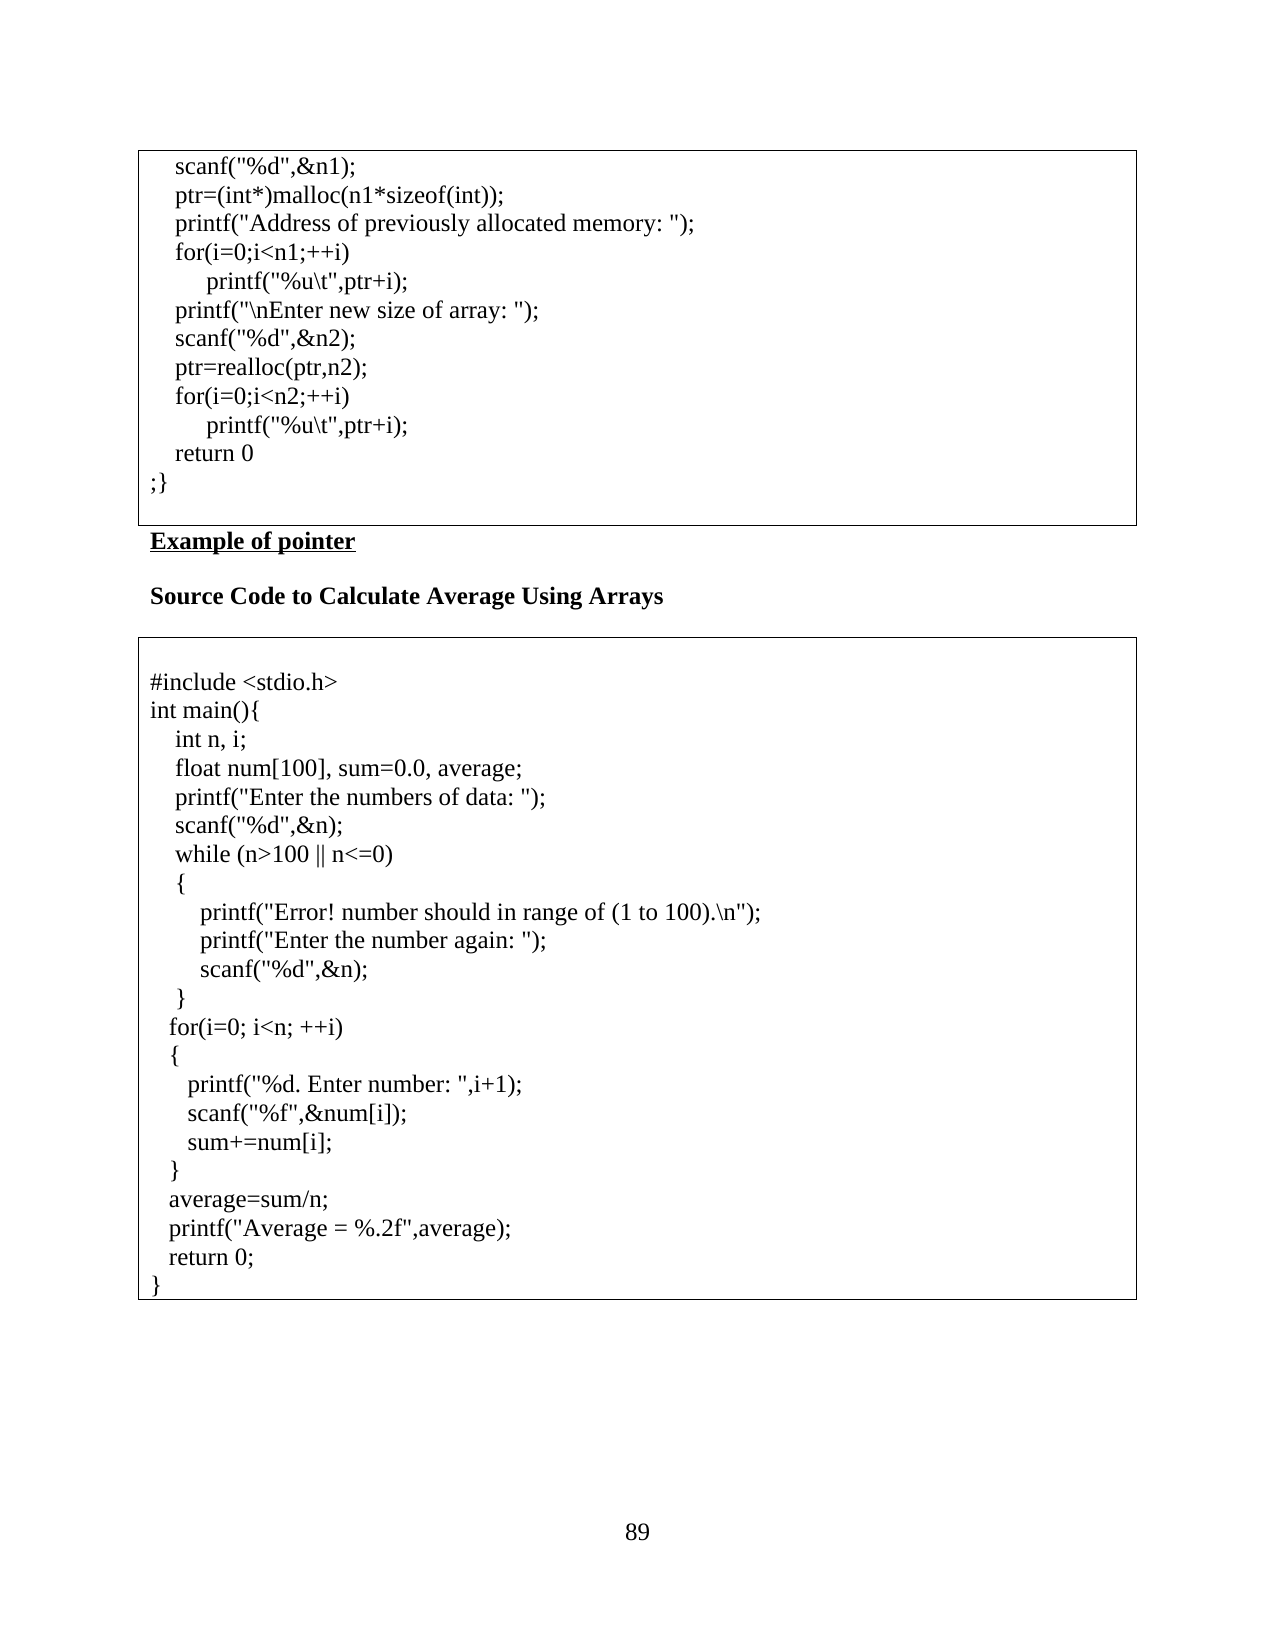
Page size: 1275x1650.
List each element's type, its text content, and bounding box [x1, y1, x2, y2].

table_header #include <stdio.h> int main(){ int n, i; float num[100], sum=0.0, average; printf("Enter the numbers of data: "); scanf("%d",&n); while (n>100 || n<=0) { printf("Error! number should in range of (1 to 100).\n"); printf("Enter the number again: "); scanf("%d",&n); } for(i=0; i<n; ++i) { printf("%d. Enter number: ",i+1); scanf("%f",&num[i]); sum+=num[i]; } average=sum/n; printf("Average = %.2f",average); return 0; } [139, 638, 1136, 1299]
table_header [139, 151, 1136, 525]
text Example of pointer [150, 526, 1125, 554]
text Source Code to Calculate Average Using Arrays [150, 581, 1125, 610]
